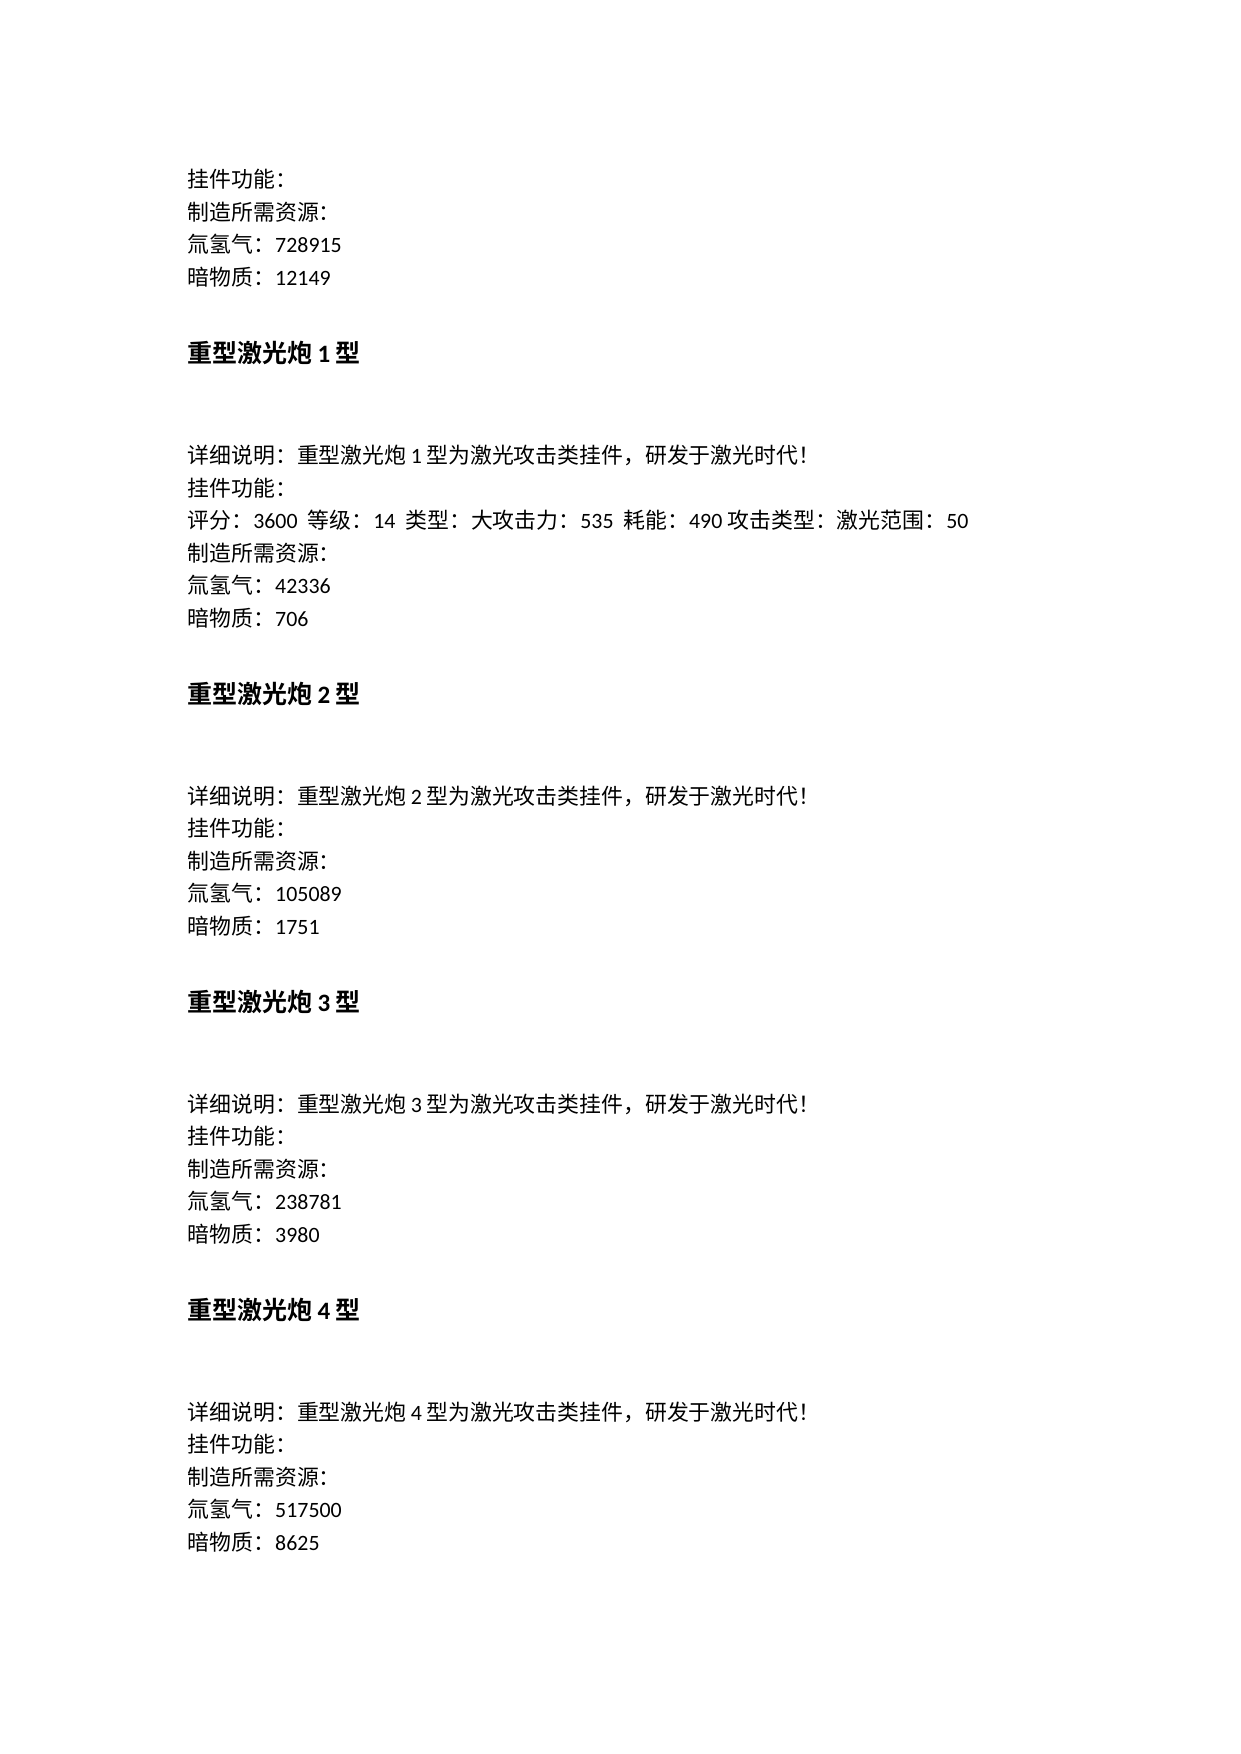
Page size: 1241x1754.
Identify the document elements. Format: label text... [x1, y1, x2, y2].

text 暗物质：1751 [187, 908, 1053, 941]
text 挂件功能： [187, 470, 1053, 503]
text 暗物质：3980 [187, 1216, 1053, 1249]
text 详细说明：重型激光炮1型为激光攻击类挂件，研发于激光时代！ [187, 438, 1053, 470]
subtitle 重型激光炮4型 [187, 1276, 1053, 1341]
text 暗物质：12149 [187, 259, 1053, 292]
text 氚氢气：238781 [187, 1184, 1053, 1216]
text 详细说明：重型激光炮2型为激光攻击类挂件，研发于激光时代！ [187, 778, 1053, 811]
text 评分：3600 等级：14 类型：大攻击力：535 耗能：490 攻击类型：激光范围：50 [187, 503, 1053, 535]
text 制造所需资源： [187, 194, 1053, 227]
text 制造所需资源： [187, 535, 1053, 568]
text 挂件功能： [187, 162, 1053, 194]
text 挂件功能： [187, 1119, 1053, 1151]
text 制造所需资源： [187, 1459, 1053, 1492]
subtitle 重型激光炮3型 [187, 968, 1053, 1033]
subtitle 重型激光炮2型 [187, 660, 1053, 725]
text 氚氢气：105089 [187, 876, 1053, 908]
text 氚氢气：517500 [187, 1492, 1053, 1524]
text 氚氢气：728915 [187, 227, 1053, 259]
text 暗物质：706 [187, 600, 1053, 633]
text 制造所需资源： [187, 1151, 1053, 1184]
text 挂件功能： [187, 811, 1053, 843]
text 暗物质：8625 [187, 1524, 1053, 1557]
text 氚氢气：42336 [187, 568, 1053, 600]
text 详细说明：重型激光炮4型为激光攻击类挂件，研发于激光时代！ [187, 1394, 1053, 1427]
subtitle 重型激光炮1型 [187, 319, 1053, 384]
text 详细说明：重型激光炮3型为激光攻击类挂件，研发于激光时代！ [187, 1086, 1053, 1119]
text 挂件功能： [187, 1427, 1053, 1459]
text 制造所需资源： [187, 843, 1053, 876]
